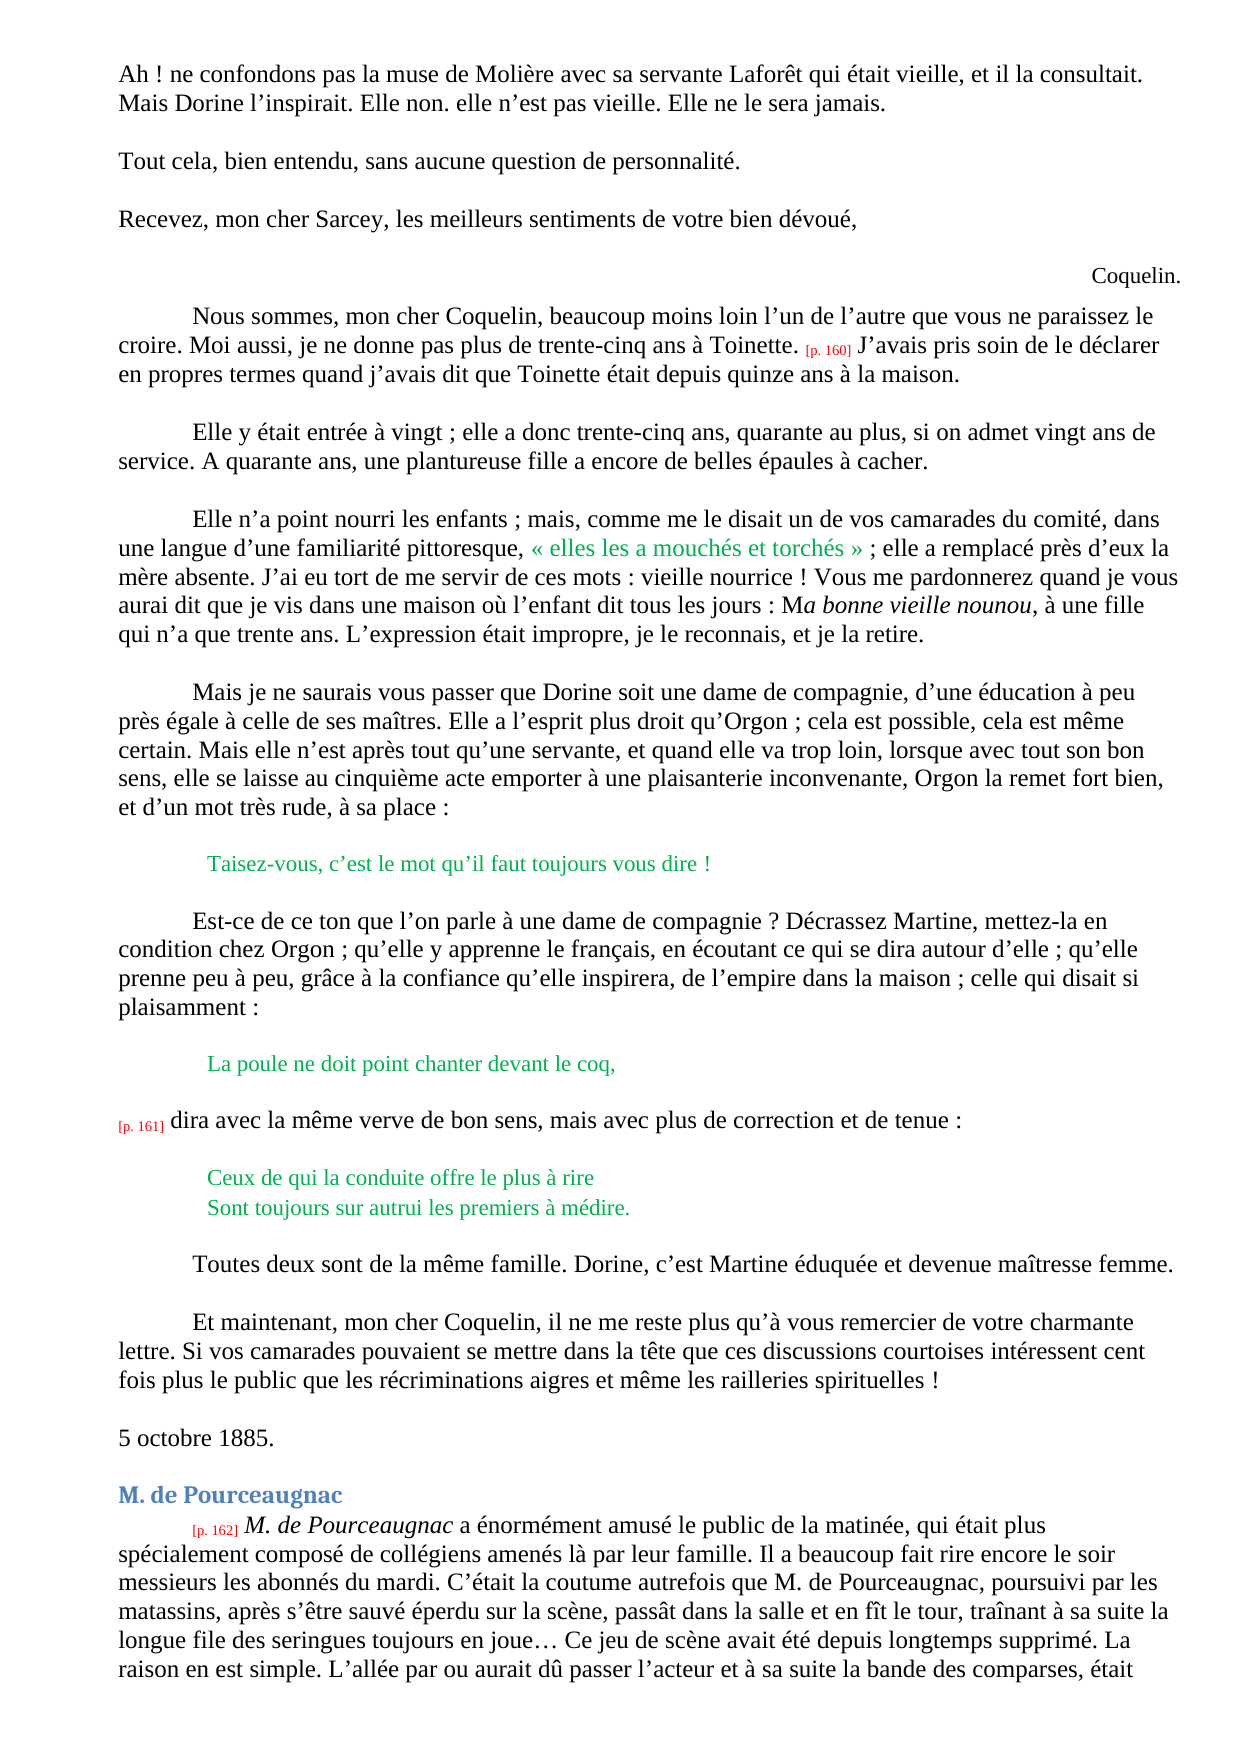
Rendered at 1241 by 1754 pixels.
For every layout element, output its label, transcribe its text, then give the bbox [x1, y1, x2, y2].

text Tout cela, bien entendu, sans aucune question de personnalité. [118, 146, 1181, 175]
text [118, 1510, 1181, 1682]
text 5 octobre 1885. [118, 1423, 1181, 1452]
text Sont toujours sur autrui les premiers à médire. [207, 1194, 1181, 1220]
text Ah ! ne confondons pas la muse de Molière avec sa servante Laforêt qui était vieille, et il la consultait. Mais Dorine l’inspirait. Elle non. elle n’est pas vieille. Elle ne le sera jamais. [118, 59, 1181, 117]
text Taisez-vous, c’est le mot qu’il faut toujours vous dire ! [207, 851, 1181, 877]
text Elle y était entrée à vingt ; elle a donc trente-cinq ans, quarante au plus, si on admet vingt ans de service. A quarante ans, une plantureuse fille a encore de belles épaules à cacher. [118, 417, 1181, 474]
text Ceux de qui la conduite offre le plus à rire [207, 1164, 1181, 1190]
text Nous sommes, mon cher Coquelin, beaucoup moins loin l’un de l’autre que vous ne paraissez le croire. Moi aussi, je ne donne pas plus de trente-cinq ans à Toinette. [p. 160] J’avais pris soin de le déclarer en propres termes quand j’avais dit que Toinette était depuis quinze ans à la maison. [118, 301, 1181, 388]
text Elle n’a point nourri les enfants ; mais, comme me le disait un de vos camarades du comité, dans une langue d’une familiarité pittoresque, « elles les a mouchés et torchés » ; elle a remplacé près d’eux la mère absente. J’ai eu tort de me servir de ces mots : vieille nourrice ! Vous me pardonnerez quand je vous aurai dit que je vis dans une maison où l’enfant dit tous les jours : Ma bonne vieille nounou, à une fille qui n’a que trente ans. L’expression était impropre, je le reconnais, et je la retire. [118, 504, 1181, 648]
subtitle M. de Pourceaugnac [118, 1481, 1181, 1510]
text Mais je ne saurais vous passer que Dorine soit une dame de compagnie, d’une éducation à peu près égale à celle de ses maîtres. Elle a l’esprit plus droit qu’Orgon ; cela est possible, cela est même certain. Mais elle n’est après tout qu’une servante, et quand elle va trop loin, lorsque avec tout son bon sens, elle se laisse au cinquième acte emporter à une plaisanterie inconvenante, Orgon la remet fort bien, et d’un mot très rude, à sa place : [118, 677, 1181, 821]
text Toutes deux sont de la même famille. Dorine, c’est Martine éduquée et devenue maîtresse femme. [118, 1249, 1181, 1278]
text [p. 161] dira avec la même verve de bon sens, mais avec plus de correction et de tenue : [118, 1105, 1181, 1134]
text Et maintenant, mon cher Coquelin, il ne me reste plus qu’à vous remercier de votre charmante lettre. Si vos camarades pouvaient se mettre dans la tête que ces discussions courtoises intéressent cent fois plus le public que les récriminations aigres et même les railleries spirituelles ! [118, 1307, 1181, 1393]
text Recevez, mon cher Sarcey, les meilleurs sentiments de votre bien dévoué, [118, 204, 1181, 233]
text La poule ne doit point chanter devant le coq, [207, 1050, 1181, 1077]
text Coquelin. [118, 262, 1181, 289]
text Est-ce de ce ton que l’on parle à une dame de compagnie ? Décrassez Martine, mettez-la en condition chez Orgon ; qu’elle y apprenne le français, en écoutant ce qui se dira autour d’elle ; qu’elle prenne peu à peu, grâce à la confiance qu’elle inspirera, de l’empire dans la maison ; celle qui disait si plaisamment : [118, 906, 1181, 1021]
